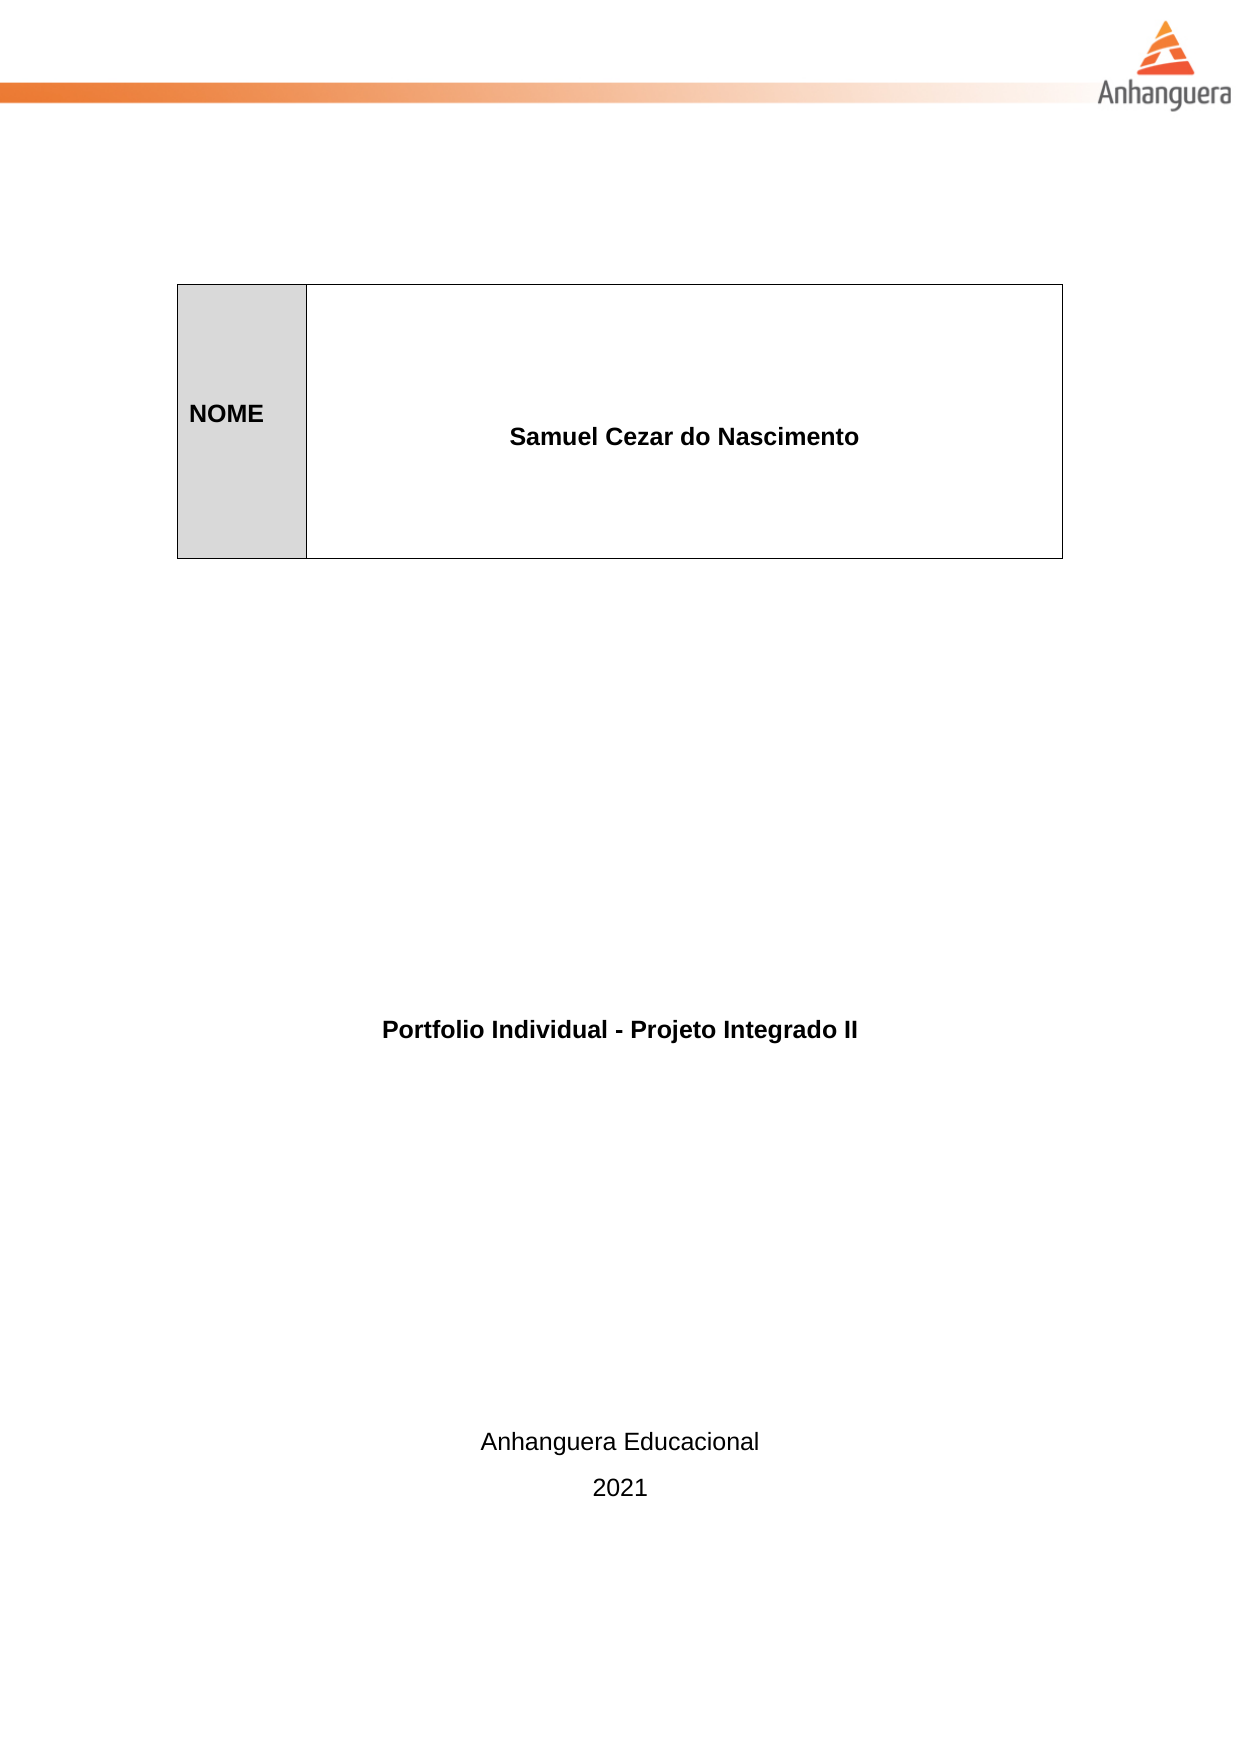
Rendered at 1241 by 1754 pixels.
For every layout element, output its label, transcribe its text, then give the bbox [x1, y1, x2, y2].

text Portfolio Individual - Projeto Integrado II [177, 1014, 1063, 1043]
text Anhanguera Educacional [177, 1427, 1063, 1456]
table_header Samuel Cezar do Nascimento [307, 285, 1062, 558]
text 2021 [177, 1473, 1063, 1501]
picture [0, 0, 1241, 127]
table_header NOME [178, 285, 306, 558]
